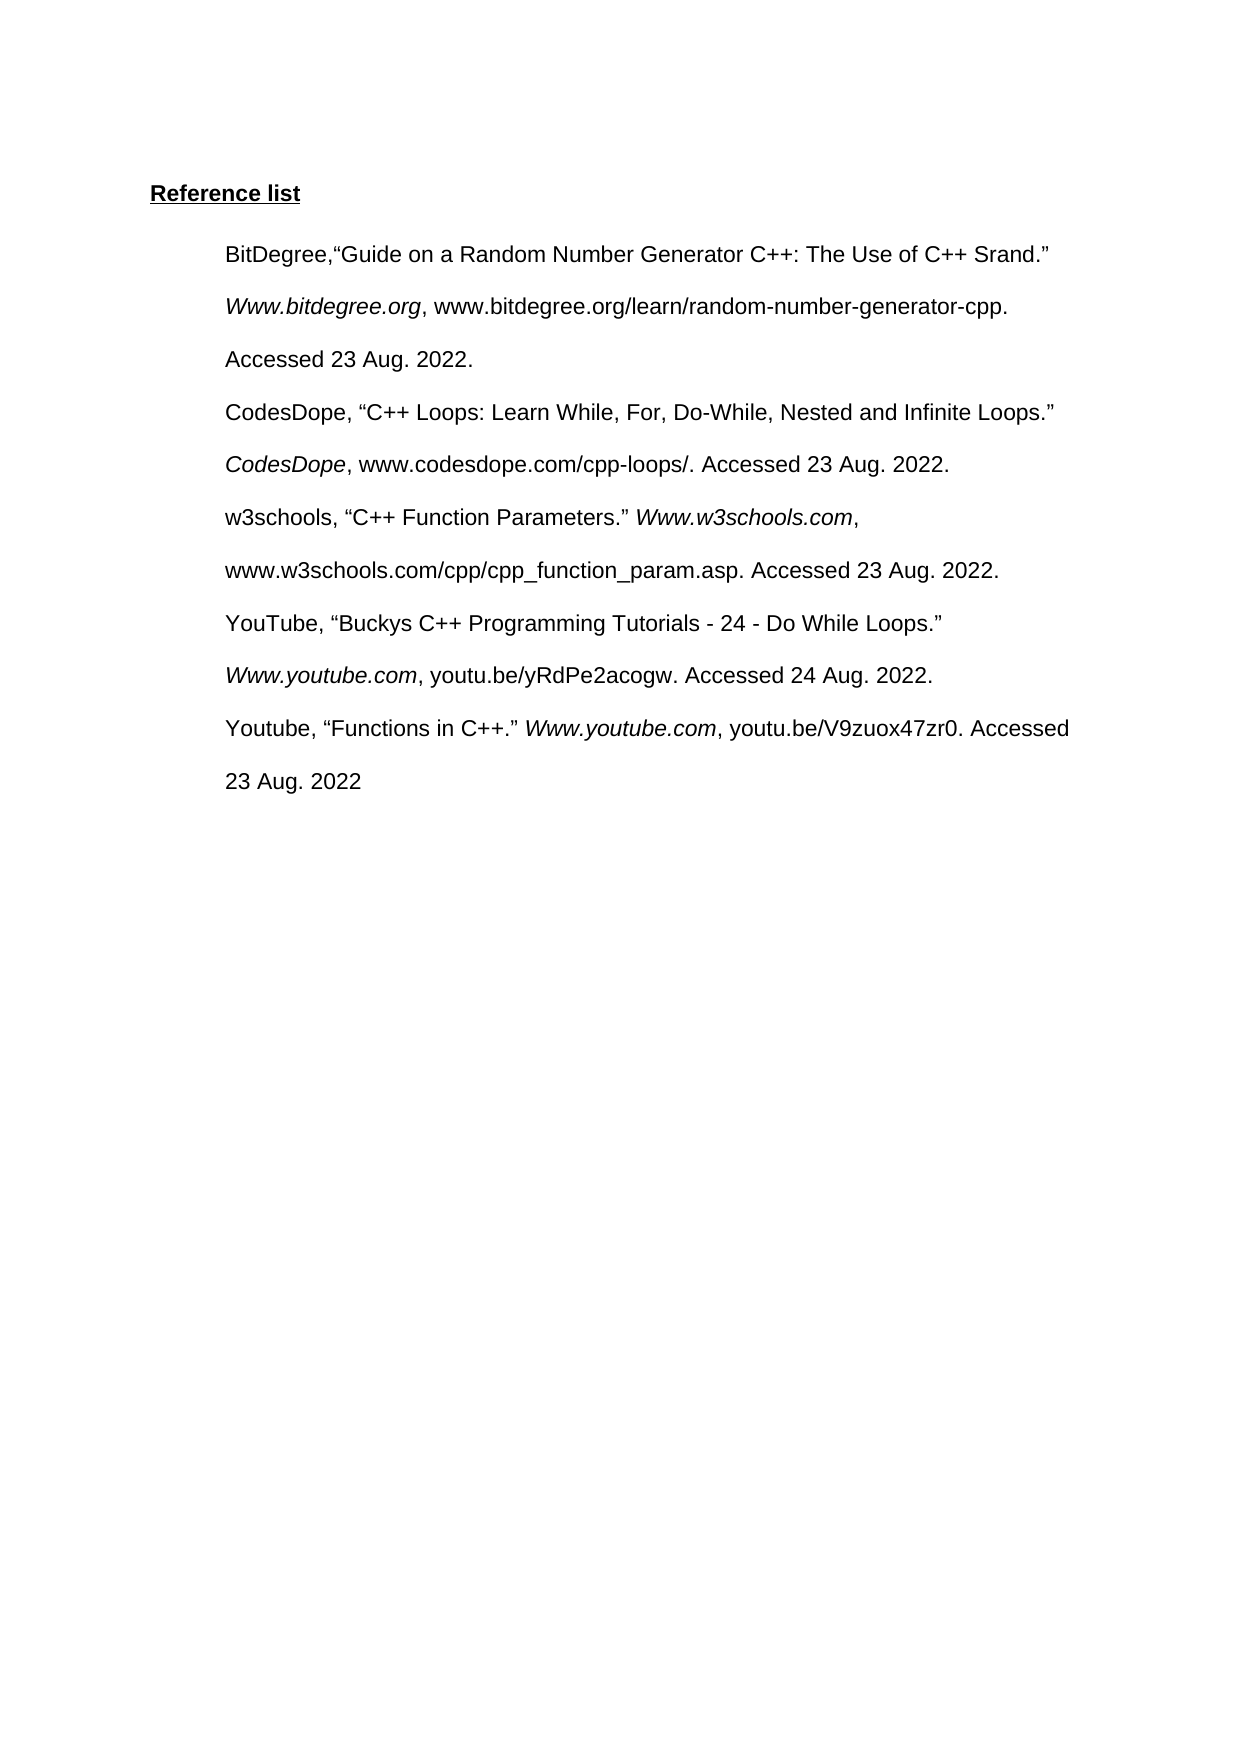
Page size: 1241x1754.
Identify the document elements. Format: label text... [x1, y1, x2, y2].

text BitDegree,“Guide on a Random Number Generator C++: The Use of C++ Srand.” Www.bitdegree.org, www.bitdegree.org/learn/random-number-generator-cpp. Accessed 23 Aug. 2022. [225, 241, 1090, 372]
text Reference list [150, 180, 1090, 207]
text YouTube, “Buckys C++ Programming Tutorials - 24 - Do While Loops.” Www.youtube.com, youtu.be/yRdPe2acogw. Accessed 24 Aug. 2022. [225, 609, 1090, 689]
text Youtube, “Functions in C++.” Www.youtube.com, youtu.be/V9zuox47zr0. Accessed 23 Aug. 2022 [225, 715, 1090, 794]
text w3schools, “C++ Function Parameters.” Www.w3schools.com, www.w3schools.com/cpp/cpp_function_param.asp. Accessed 23 Aug. 2022. [225, 504, 1090, 583]
text CodesDope, “C++ Loops: Learn While, For, Do-While, Nested and Infinite Loops.” CodesDope, www.codesdope.com/cpp-loops/. Accessed 23 Aug. 2022. [225, 399, 1090, 478]
